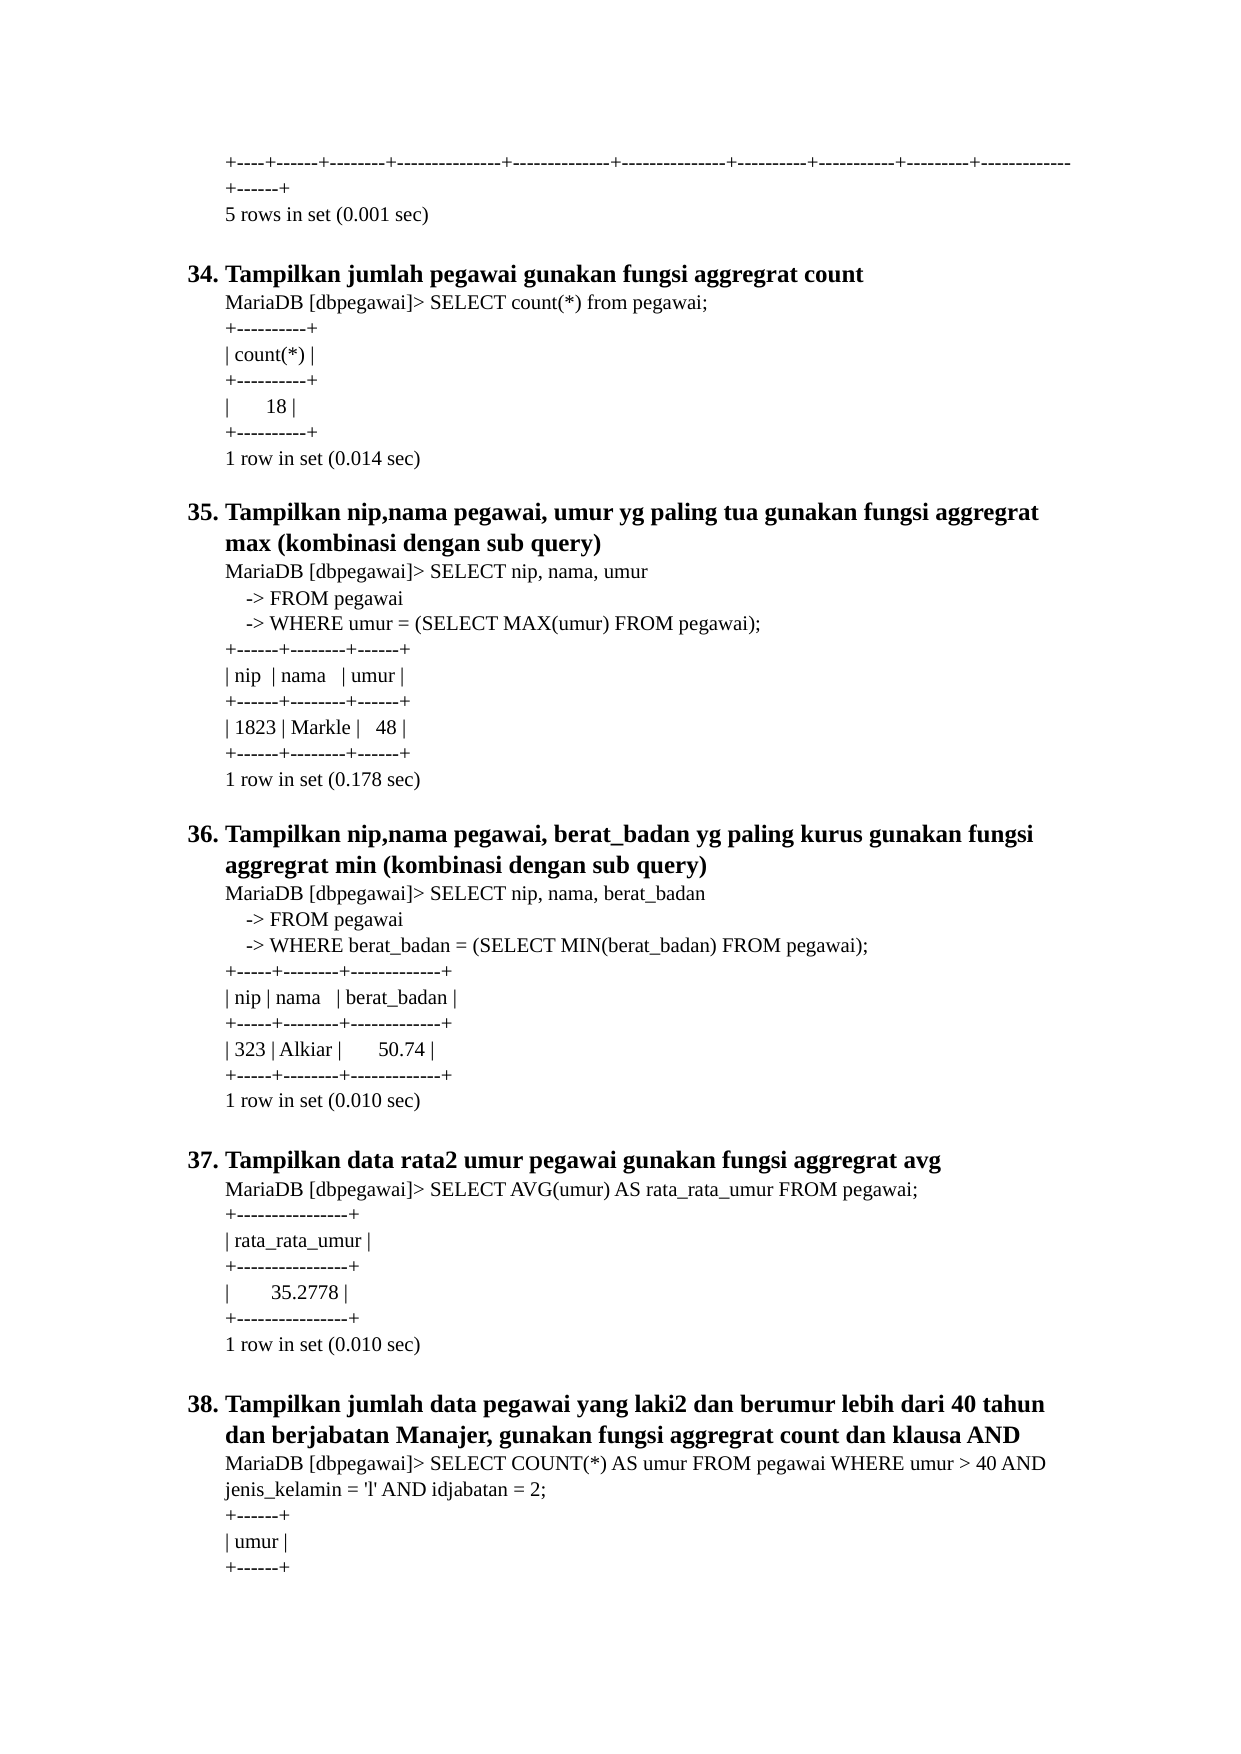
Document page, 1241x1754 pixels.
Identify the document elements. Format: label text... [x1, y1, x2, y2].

list Tampilkan nip,nama pegawai, berat_badan yg paling kurus gunakan fungsi aggregrat min (kombinasi dengan sub query) [187, 819, 1090, 879]
list +----------+ [225, 419, 1090, 444]
list | nip | nama | berat_badan | [225, 985, 1090, 1009]
list | umur | [225, 1529, 1090, 1553]
list +----------+ [225, 316, 1090, 340]
list +-----+--------+-------------+ [225, 959, 1090, 983]
list -> WHERE umur = (SELECT MAX(umur) FROM pegawai); [225, 611, 1090, 635]
list 1 row in set (0.014 sec) [225, 446, 1090, 469]
list +-----+--------+-------------+ [225, 1062, 1090, 1087]
list Tampilkan jumlah pegawai gunakan fungsi aggregrat count [187, 259, 1090, 288]
list | 1823 | Markle | 48 | [225, 715, 1090, 739]
list +----------------+ [225, 1202, 1090, 1226]
list MariaDB [dbpegawai]> SELECT nip, nama, berat_badan [225, 881, 1090, 905]
list | count(*) | [225, 342, 1090, 366]
list MariaDB [dbpegawai]> SELECT count(*) from pegawai; [225, 290, 1090, 314]
list 1 row in set (0.178 sec) [225, 767, 1090, 791]
list +------+--------+------+ [225, 637, 1090, 661]
list | 323 | Alkiar | 50.74 | [225, 1037, 1090, 1061]
list Tampilkan jumlah data pegawai yang laki2 dan berumur lebih dari 40 tahun dan berjabatan Manajer, gunakan fungsi aggregrat count dan klausa AND [187, 1389, 1090, 1449]
list 5 rows in set (0.001 sec) [225, 202, 1090, 226]
list | 18 | [225, 394, 1090, 418]
list +-----+--------+-------------+ [225, 1011, 1090, 1035]
list | rata_rata_umur | [225, 1228, 1090, 1252]
list +------+ [225, 1503, 1090, 1527]
list -> FROM pegawai [225, 907, 1090, 931]
list +------+--------+------+ [225, 741, 1090, 765]
list Tampilkan data rata2 umur pegawai gunakan fungsi aggregrat avg [187, 1145, 1090, 1174]
list -> WHERE berat_badan = (SELECT MIN(berat_badan) FROM pegawai); [225, 933, 1090, 957]
list 1 row in set (0.010 sec) [225, 1332, 1090, 1356]
list -> FROM pegawai [225, 585, 1090, 609]
list MariaDB [dbpegawai]> SELECT AVG(umur) AS rata_rata_umur FROM pegawai; [225, 1176, 1090, 1201]
list +------+ [225, 1555, 1090, 1579]
list | 35.2778 | [225, 1280, 1090, 1304]
list MariaDB [dbpegawai]> SELECT nip, nama, umur [225, 559, 1090, 583]
list +----------+ [225, 368, 1090, 392]
list | nip | nama | umur | [225, 663, 1090, 687]
list 1 row in set (0.010 sec) [225, 1088, 1090, 1112]
list MariaDB [dbpegawai]> SELECT COUNT(*) AS umur FROM pegawai WHERE umur > 40 AND jenis_kelamin = 'l' AND idjabatan = 2; [225, 1451, 1090, 1501]
list +----+------+--------+---------------+--------------+---------------+----------+-----------+---------+-------------+------+ [225, 150, 1090, 200]
list +------+--------+------+ [225, 689, 1090, 713]
list +----------------+ [225, 1306, 1090, 1330]
list Tampilkan nip,nama pegawai, umur yg paling tua gunakan fungsi aggregrat max (kombinasi dengan sub query) [187, 497, 1090, 557]
list +----------------+ [225, 1254, 1090, 1278]
